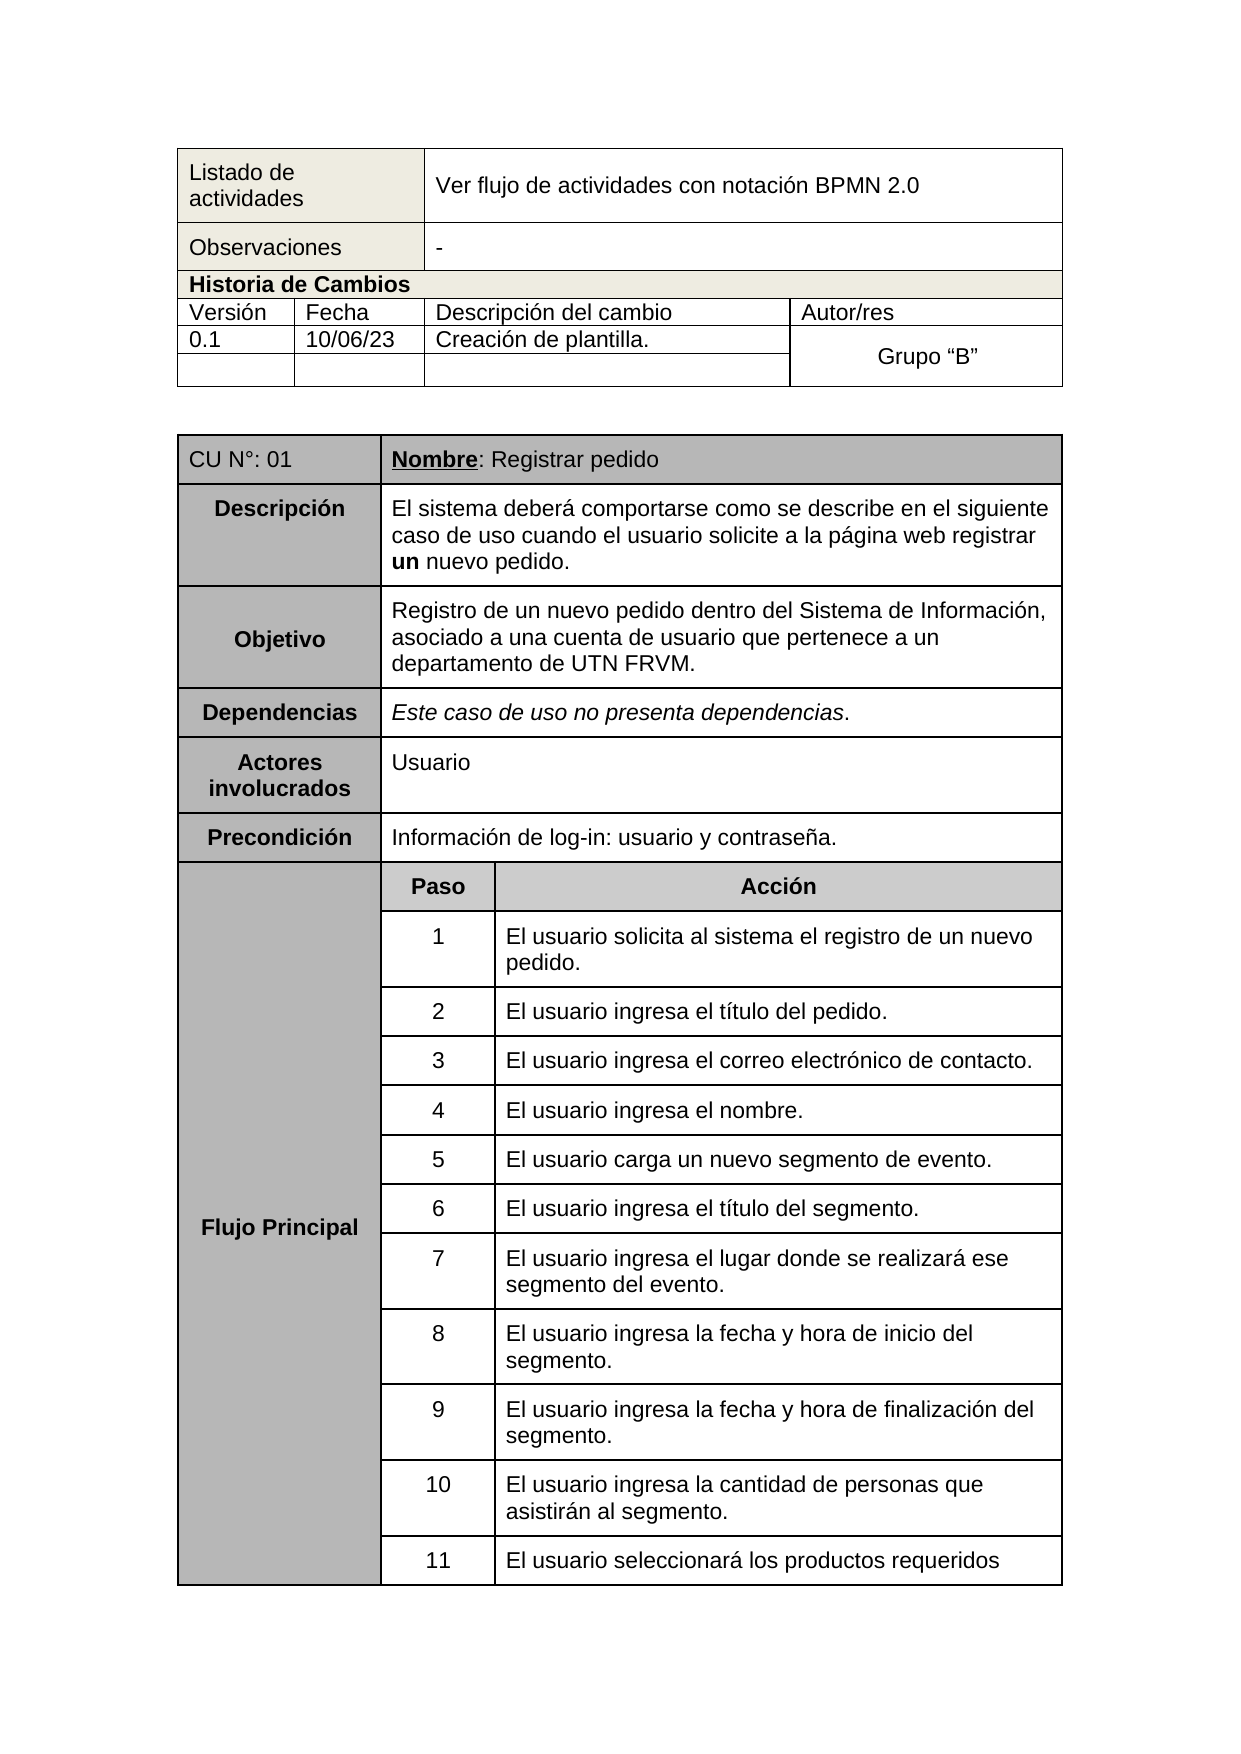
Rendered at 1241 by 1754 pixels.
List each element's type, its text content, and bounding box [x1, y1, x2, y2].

table_cell Información de log-in: usuario y contraseña. [382, 814, 1061, 861]
table_cell Grupo “B” [791, 326, 1062, 386]
table_cell Fecha [295, 299, 424, 325]
table_cell 5 [382, 1136, 494, 1183]
table_cell 1 [382, 912, 494, 986]
table_cell - [425, 223, 1062, 270]
table_cell 4 [382, 1086, 494, 1133]
table_cell 9 [382, 1385, 494, 1459]
table_cell 7 [382, 1234, 494, 1308]
table_cell Observaciones [178, 223, 424, 270]
table_cell Usuario [382, 738, 1061, 812]
table_cell Historia de Cambios [178, 271, 1062, 298]
table_cell 8 [382, 1310, 494, 1383]
table_cell Autor/res [791, 299, 1062, 325]
table_cell El usuario ingresa el lugar donde se realizará ese segmento del evento. [496, 1234, 1061, 1308]
table_cell Descripción [179, 485, 380, 585]
table_cell 11 [382, 1537, 494, 1584]
table_cell 10 [382, 1461, 494, 1534]
table_cell El usuario solicita al sistema el registro de un nuevo pedido. [496, 912, 1061, 986]
table_cell Paso [382, 863, 494, 910]
table_cell Versión [178, 299, 294, 325]
table_cell El usuario ingresa el título del segmento. [496, 1185, 1061, 1232]
table_cell El usuario ingresa la fecha y hora de finalización del segmento. [496, 1385, 1061, 1459]
table_cell Descripción del cambio [425, 299, 789, 325]
table_cell [295, 354, 424, 386]
table_cell El usuario ingresa la cantidad de personas que asistirán al segmento. [496, 1461, 1061, 1534]
table_cell Listado de actividades [178, 149, 424, 222]
table_cell 2 [382, 988, 494, 1035]
table_cell Este caso de uso no presenta dependencias. [382, 689, 1061, 736]
table_cell El usuario carga un nuevo segmento de evento. [496, 1136, 1061, 1183]
table_cell Precondición [179, 814, 380, 861]
table_cell 6 [382, 1185, 494, 1232]
table_header Nombre: Registrar pedido [382, 436, 1061, 483]
table_cell 3 [382, 1037, 494, 1084]
table_cell Acción [496, 863, 1061, 910]
table_cell [178, 354, 294, 386]
table_cell [425, 354, 789, 386]
table_cell El usuario ingresa el título del pedido. [496, 988, 1061, 1035]
table_cell El sistema deberá comportarse como se describe en el siguiente caso de uso cuando el usuario solicite a la página web registrar un nuevo pedido. [382, 485, 1061, 585]
table_header CU N°: 01 [179, 436, 380, 483]
table_cell El usuario ingresa el nombre. [496, 1086, 1061, 1133]
table_cell Ver flujo de actividades con notación BPMN 2.0 [425, 149, 1062, 222]
table_cell Actores involucrados [179, 738, 380, 812]
table_cell 0.1 [178, 326, 294, 353]
table_cell Creación de plantilla. [425, 326, 789, 353]
table_cell Registro de un nuevo pedido dentro del Sistema de Información, asociado a una cuenta de usuario que pertenece a un departamento de UTN FRVM. [382, 587, 1061, 687]
table_cell 10/06/23 [295, 326, 424, 353]
table_cell Dependencias [179, 689, 380, 736]
table_cell Flujo Principal [179, 863, 380, 1584]
table_cell Objetivo [179, 587, 380, 687]
table_cell El usuario ingresa el correo electrónico de contacto. [496, 1037, 1061, 1084]
table_cell El usuario ingresa la fecha y hora de inicio del segmento. [496, 1310, 1061, 1383]
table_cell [496, 1537, 1061, 1584]
